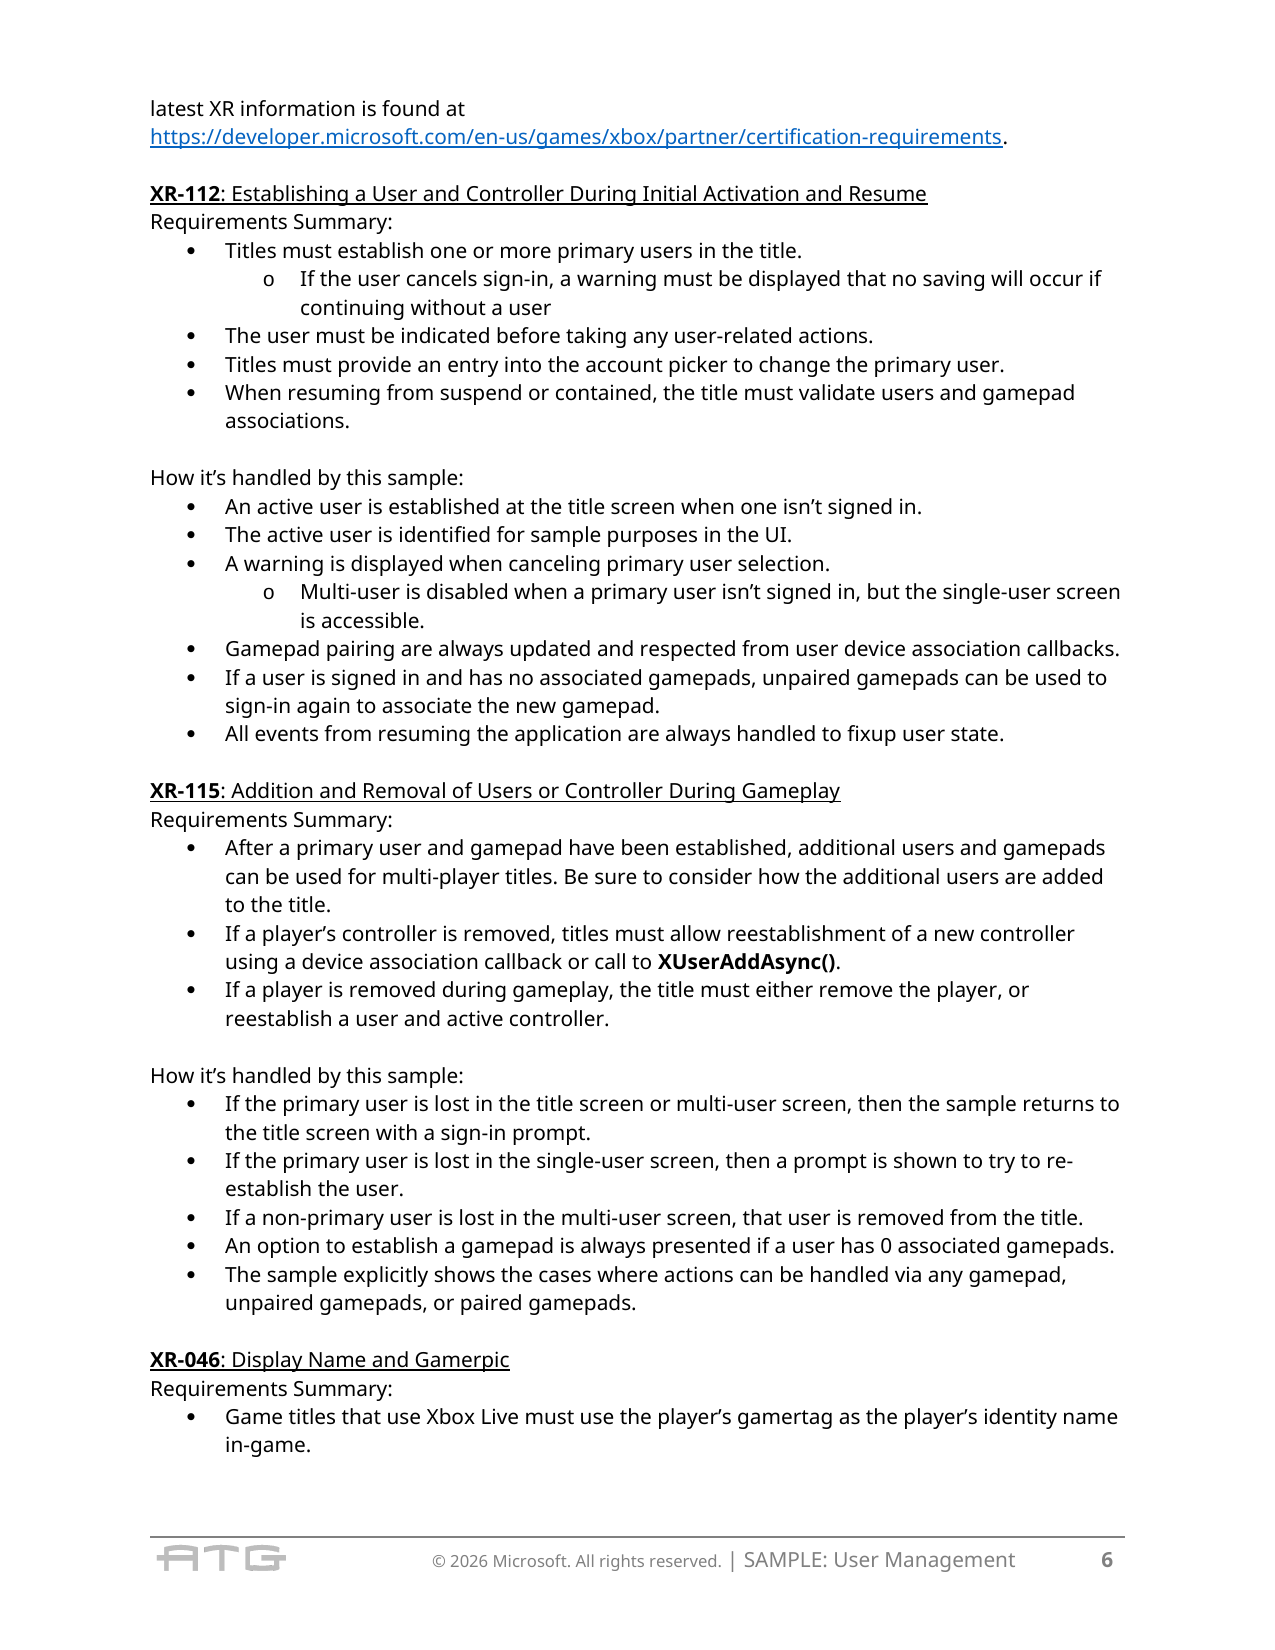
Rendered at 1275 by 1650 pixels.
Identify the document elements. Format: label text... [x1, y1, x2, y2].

list Titles must provide an entry into the account picker to change the primary user. [187, 350, 1125, 378]
list If a player is removed during gameplay, the title must either remove the player, or reestablish a user and active controller. [187, 976, 1125, 1032]
list After a primary user and gamepad have been established, additional users and gamepads can be used for multi-player titles. Be sure to consider how the additional users are added to the title. [187, 833, 1125, 919]
list If a non-primary user is lost in the multi-user screen, that user is removed from the title. [187, 1203, 1125, 1231]
list A warning is displayed when canceling primary user selection. [187, 549, 1125, 577]
text Requirements Summary: [150, 1374, 1125, 1402]
text How it’s handled by this sample: [150, 463, 1125, 492]
list All events from resuming the application are always handled to fixup user state. [187, 719, 1125, 748]
text XR-046: Display Name and Gamerpic [150, 1345, 1125, 1374]
picture [156, 1544, 286, 1571]
list If the primary user is lost in the single-user screen, then a prompt is shown to try to re-establish the user. [187, 1146, 1125, 1203]
list An active user is established at the title screen when one isn’t signed in. [187, 492, 1125, 520]
list An option to establish a gamepad is always presented if a user has 0 associated gamepads. [187, 1231, 1125, 1260]
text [150, 94, 1125, 151]
list If the primary user is lost in the title screen or multi-user screen, then the sample returns to the title screen with a sign-in prompt. [187, 1089, 1125, 1146]
list The user must be indicated before taking any user-related actions. [187, 321, 1125, 350]
text XR-112: Establishing a User and Controller During Initial Activation and Resume [150, 179, 1125, 207]
list Gamepad pairing are always updated and respected from user device association callbacks. [187, 634, 1125, 663]
list Multi-user is disabled when a primary user isn’t signed in, but the single-user screen is accessible. [262, 577, 1125, 634]
list If a player’s controller is removed, titles must allow reestablishment of a new controller using a device association callback or call to XUserAddAsync(). [187, 919, 1125, 976]
text Requirements Summary: [150, 207, 1125, 236]
text How it’s handled by this sample: [150, 1061, 1125, 1089]
list When resuming from suspend or contained, the title must validate users and gamepad associations. [187, 378, 1125, 435]
text Requirements Summary: [150, 805, 1125, 833]
list Titles must establish one or more primary users in the title. [187, 236, 1125, 264]
text XR-115: Addition and Removal of Users or Controller During Gameplay [150, 776, 1125, 805]
list The sample explicitly shows the cases where actions can be handled via any gamepad, unpaired gamepads, or paired gamepads. [187, 1260, 1125, 1317]
list If the user cancels sign-in, a warning must be displayed that no saving will occur if continuing without a user [262, 264, 1125, 321]
list If a user is signed in and has no associated gamepads, unpaired gamepads can be used to sign-in again to associate the new gamepad. [187, 663, 1125, 719]
list The active user is identified for sample purposes in the UI. [187, 520, 1125, 549]
list Game titles that use Xbox Live must use the player’s gamertag as the player’s identity name in-game. [187, 1402, 1125, 1459]
